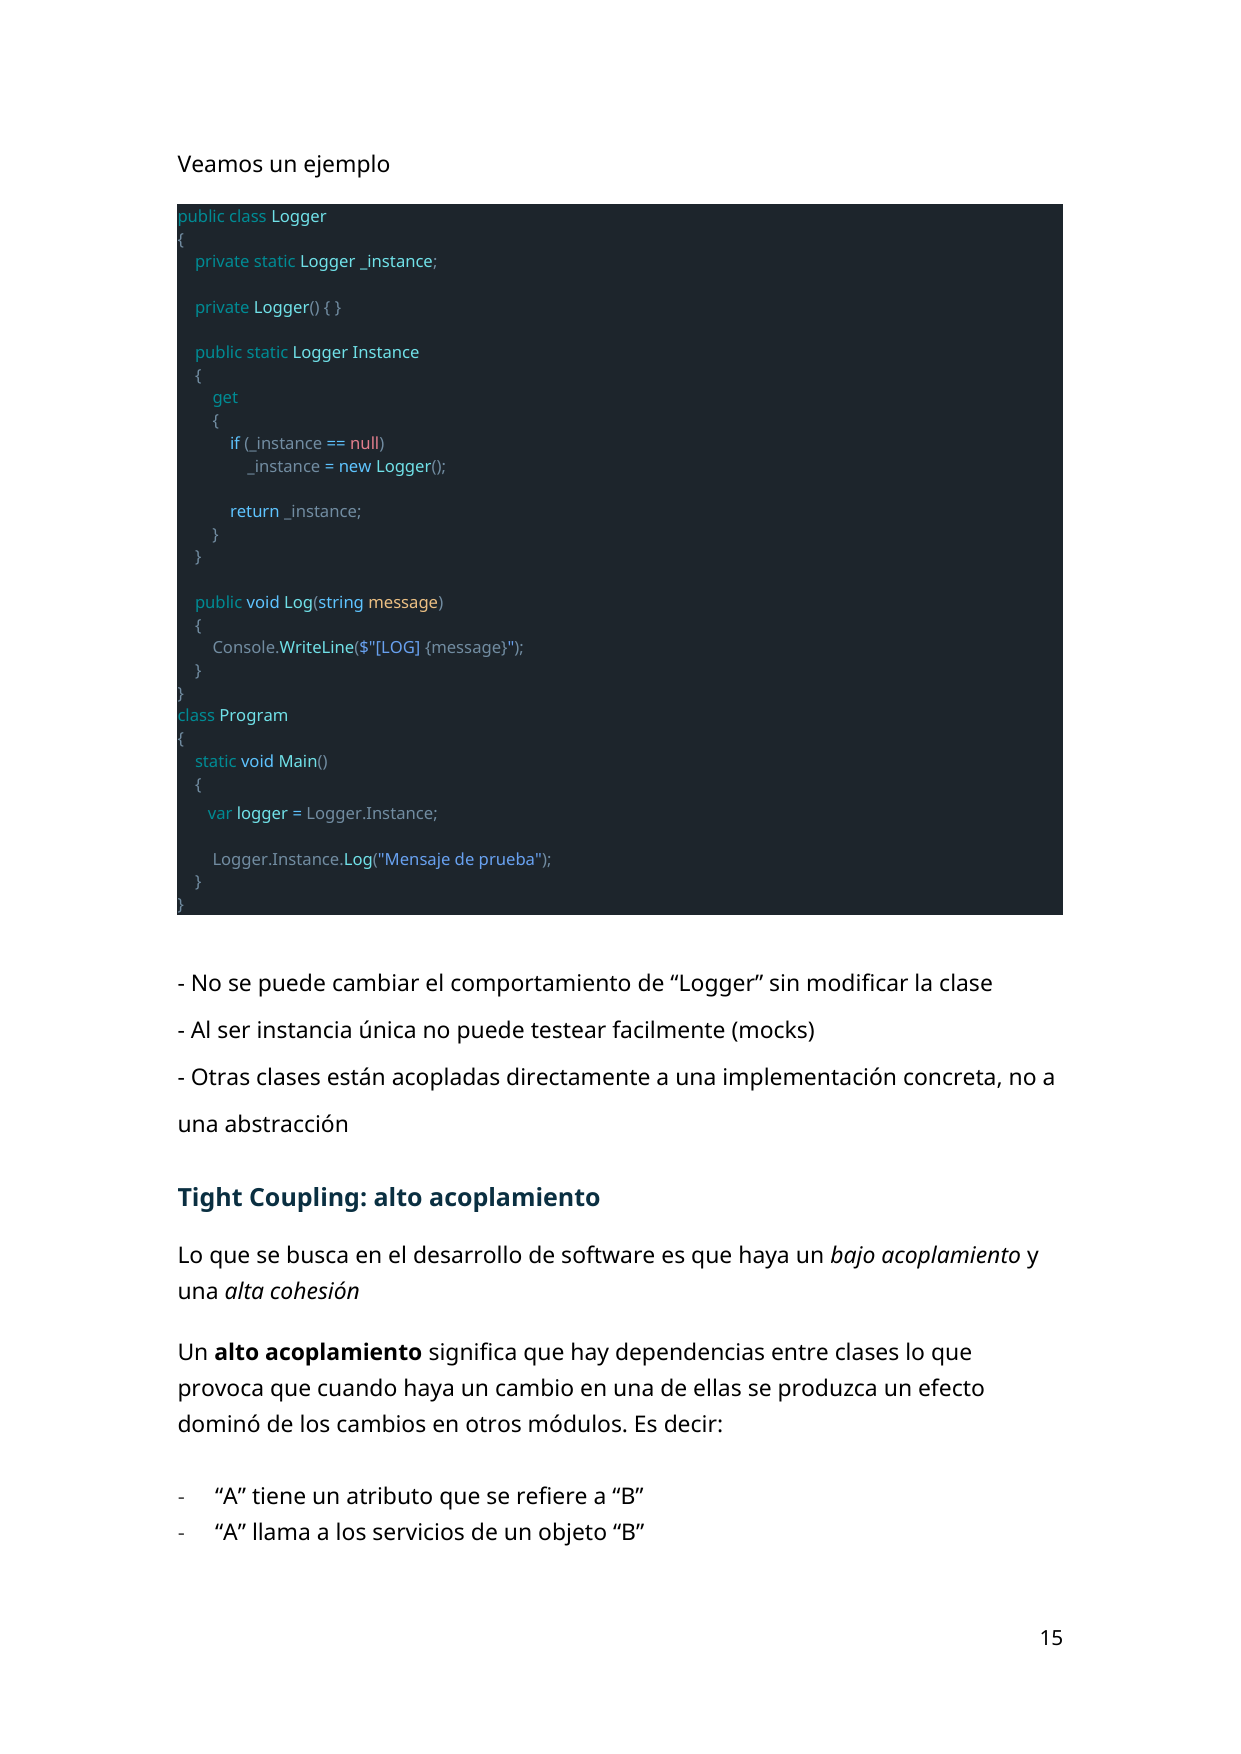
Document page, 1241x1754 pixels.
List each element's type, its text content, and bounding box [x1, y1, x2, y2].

text { [177, 772, 1063, 795]
text class Program [177, 704, 1063, 727]
text var logger = Logger.Instance; [177, 795, 1063, 824]
text { [177, 613, 1063, 636]
text Lo que se busca en el desarrollo de software es que haya un bajo acoplamiento y una alta cohesión [177, 1239, 1063, 1306]
list “A” tiene un atributo que se refiere a “B” [177, 1479, 1063, 1511]
text static void Main() [177, 749, 1063, 772]
text } [177, 522, 1063, 545]
text Logger.Instance.Log("Mensaje de prueba"); [177, 847, 1063, 870]
text } [177, 870, 1063, 893]
text } [177, 893, 1063, 915]
text private static Logger _instance; [177, 250, 1063, 272]
text { [177, 363, 1063, 386]
text public class Logger [177, 204, 1063, 227]
text - No se puede cambiar el comportamiento de “Logger” sin modificar la clase [177, 967, 1063, 999]
text } [177, 545, 1063, 568]
text return _instance; [177, 499, 1063, 522]
text - Al ser instancia única no puede testear facilmente (mocks) [177, 1014, 1063, 1046]
subtitle Tight Coupling: alto acoplamiento [177, 1180, 1063, 1214]
text public static Logger Instance [177, 341, 1063, 363]
list “A” llama a los servicios de un objeto “B” [177, 1516, 1063, 1547]
text private Logger() { } [177, 295, 1063, 318]
text if (_instance == null) [177, 431, 1063, 454]
text } [177, 658, 1063, 681]
text public void Log(string message) [177, 590, 1063, 613]
text - Otras clases están acopladas directamente a una implementación concreta, no a una abstracción [177, 1061, 1063, 1139]
text { [177, 409, 1063, 431]
list Un alto acoplamiento significa que hay dependencias entre clases lo que provoca que cuando haya un cambio en una de ellas se produzca un efecto dominó de los cambios en otros módulos. Es decir: [177, 1336, 1063, 1439]
text } [177, 681, 1063, 704]
text { [177, 227, 1063, 250]
text _instance = new Logger(); [177, 454, 1063, 477]
text Veamos un ejemplo [177, 148, 1063, 179]
text get [177, 386, 1063, 409]
text Console.WriteLine($"[LOG] {message}"); [177, 636, 1063, 658]
text { [177, 727, 1063, 749]
